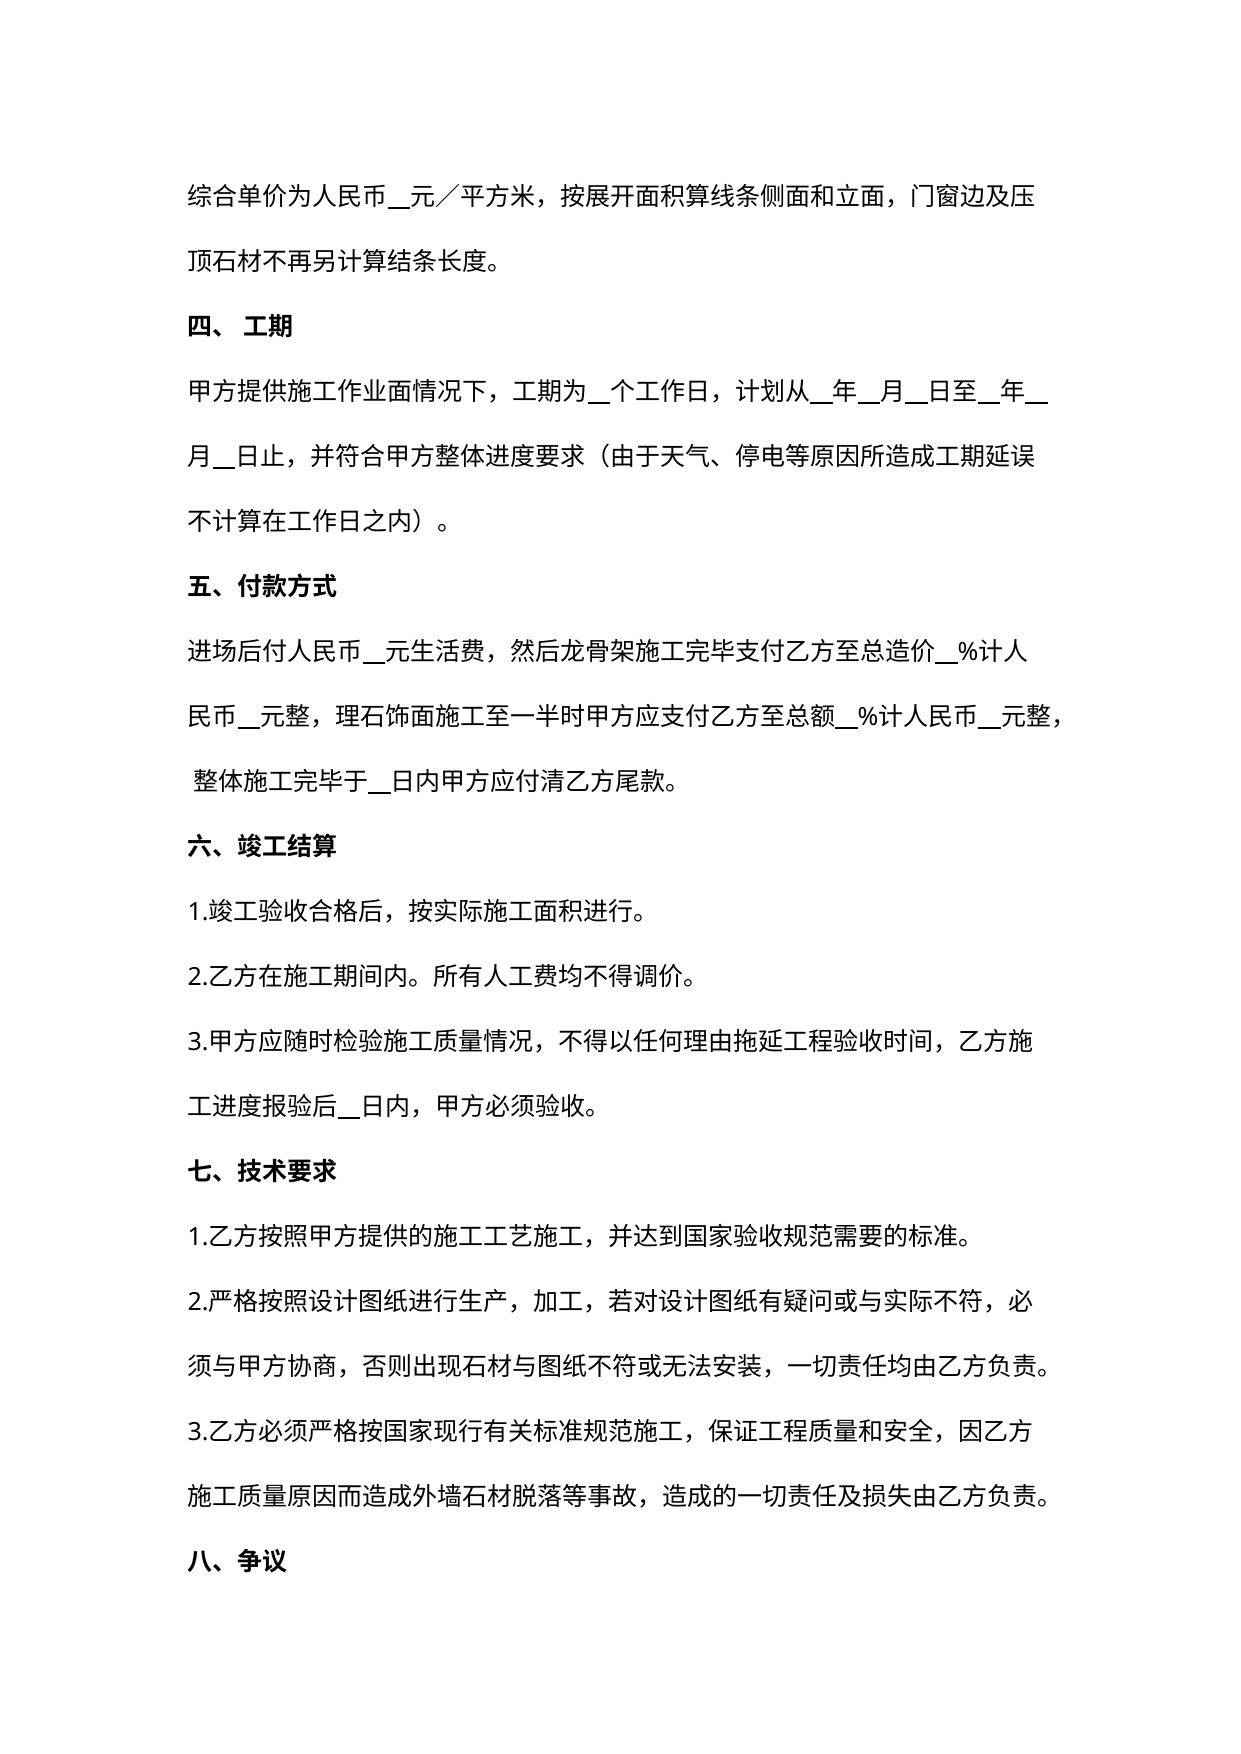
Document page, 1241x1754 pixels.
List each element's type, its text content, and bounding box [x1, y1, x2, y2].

text 综合单价为人民币 元∕平方米，按展开面积算线条侧面和立面，门窗边及压顶石材不再另计算结条长度。 [187, 162, 1053, 292]
text 1.乙方按照甲方提供的施工工艺施工，并达到国家验收规范需要的标准。 [187, 1202, 1053, 1267]
text 甲方提供施工作业面情况下，工期为 个工作日，计划从 年 月 日至 年 月 日止，并符合甲方整体进度要求（由于天气、停电等原因所造成工期延误不计算在工作日之内）。 [187, 357, 1053, 552]
subtitle 七、技术要求 [187, 1137, 1053, 1202]
text 1.竣工验收合格后，按实际施工面积进行。 [187, 877, 1053, 942]
text 3.乙方必须严格按国家现行有关标准规范施工，保证工程质量和安全，因乙方施工质量原因而造成外墙石材脱落等事故，造成的一切责任及损失由乙方负责。 [187, 1397, 1053, 1527]
subtitle 六、竣工结算 [187, 812, 1053, 877]
subtitle 五、付款方式 [187, 552, 1053, 617]
text 2.严格按照设计图纸进行生产，加工，若对设计图纸有疑问或与实际不符，必须与甲方协商，否则出现石材与图纸不符或无法安装，一切责任均由乙方负责。 [187, 1267, 1053, 1397]
text 进场后付人民币 元生活费，然后龙骨架施工完毕支付乙方至总造价 %计人民币 元整，理石饰面施工至一半时甲方应支付乙方至总额 %计人民币 元整， 整体施工完毕于 日内甲方应付清乙方尾款。 [187, 617, 1053, 812]
subtitle 四、 工期 [187, 292, 1053, 357]
subtitle 八、争议 [187, 1527, 1053, 1592]
text 2.乙方在施工期间内。所有人工费均不得调价。 [187, 942, 1053, 1007]
text 3.甲方应随时检验施工质量情况，不得以任何理由拖延工程验收时间，乙方施工进度报验后 日内，甲方必须验收。 [187, 1007, 1053, 1137]
